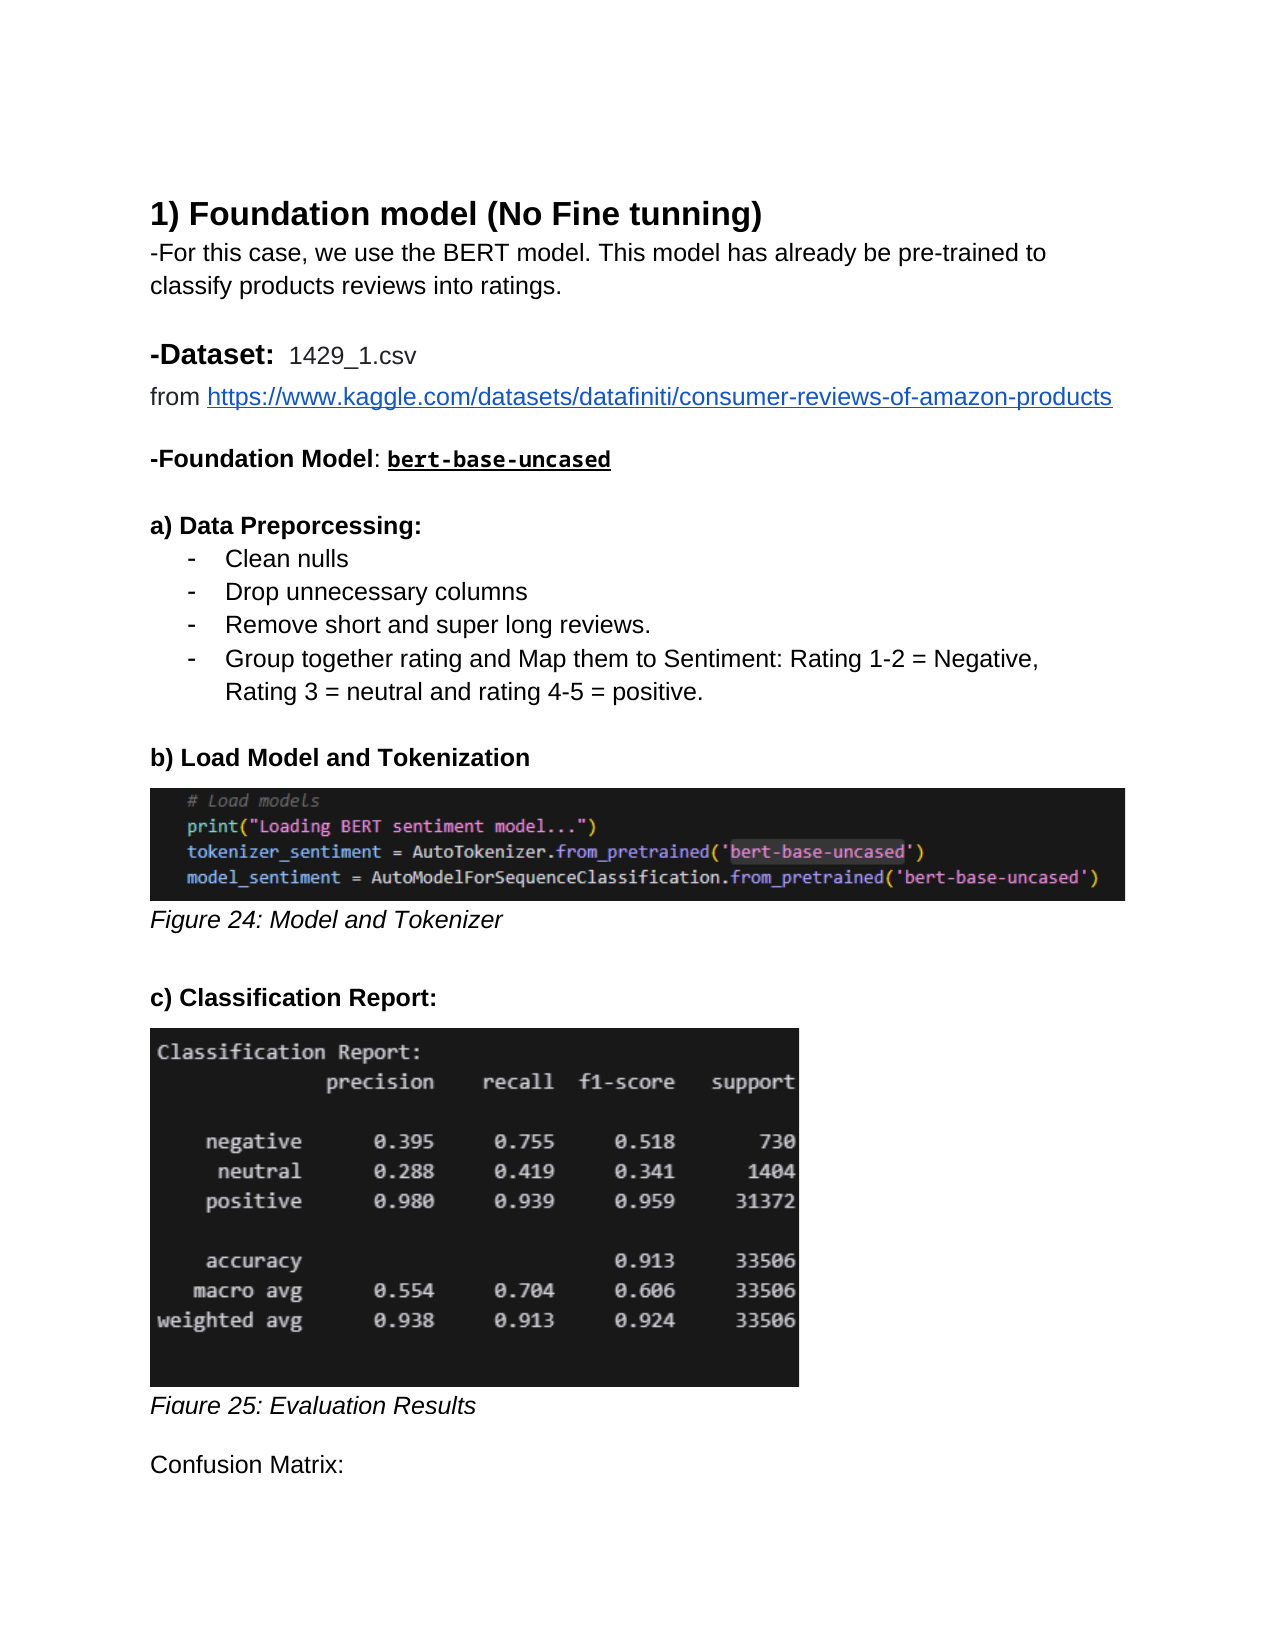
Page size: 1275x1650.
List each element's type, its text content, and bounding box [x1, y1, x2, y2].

text Confusion Matrix: [150, 1451, 1125, 1479]
text from https://www.kaggle.com/datasets/datafiniti/consumer-reviews-of-amazon-products [150, 382, 1125, 411]
list Drop unnecessary columns [187, 577, 1125, 606]
text -For this case, we use the BERT model. This model has already be pre-trained to classify products reviews into ratings. [150, 238, 1125, 300]
picture [150, 788, 1125, 901]
text a) Data Preporcessing: [150, 511, 1125, 540]
list Group together rating and Map them to Sentiment: Rating 1-2 = Negative, [187, 643, 1125, 672]
picture [150, 1028, 800, 1387]
text 1) Foundation model (No Fine tunning) [150, 194, 1125, 233]
text -Foundation Model: bert-base-uncased [150, 444, 1125, 474]
text c) Classification Report: [150, 983, 1125, 1012]
text b) Load Model and Tokenization [150, 743, 1125, 771]
list Remove short and super long reviews. [187, 610, 1125, 639]
text -Dataset: 1429_1.csv [150, 337, 1125, 371]
text Rating 3 = neutral and rating 4-5 = positive. [225, 677, 1125, 705]
list Clean nulls [187, 544, 1125, 573]
